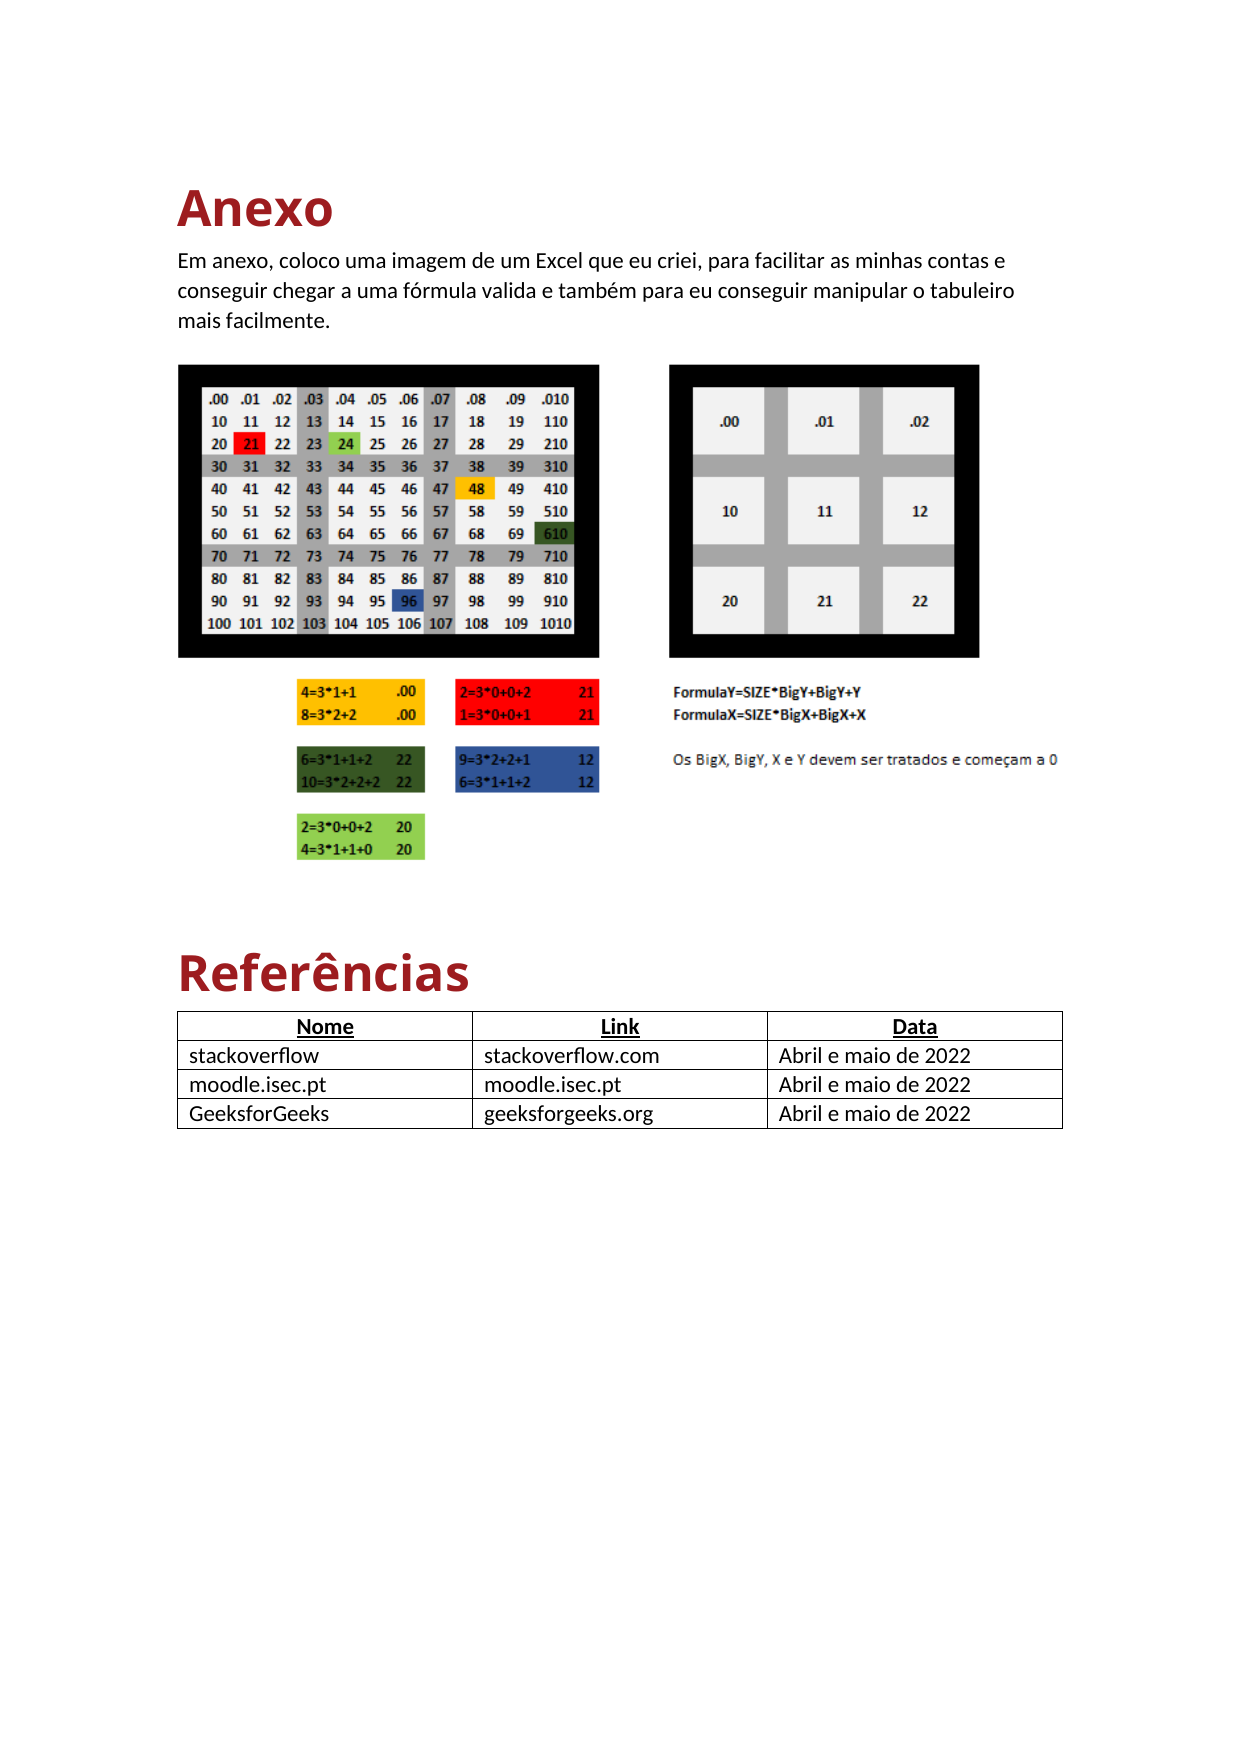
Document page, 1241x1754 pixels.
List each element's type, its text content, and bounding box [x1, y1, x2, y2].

subtitle Referências [177, 938, 1063, 1006]
table_cell geeksforgeeks.org [473, 1099, 767, 1127]
table_cell stackoverflow.com [473, 1041, 767, 1069]
table_cell moodle.isec.pt [473, 1070, 767, 1098]
table_cell moodle.isec.pt [178, 1070, 472, 1098]
table_cell stackoverflow [178, 1041, 472, 1069]
table_header Nome [178, 1012, 472, 1040]
picture [177, 353, 1063, 864]
table_header Link [473, 1012, 767, 1040]
subtitle Anexo [177, 173, 1063, 241]
table_cell GeeksforGeeks [178, 1099, 472, 1127]
text Em anexo, coloco uma imagem de um Excel que eu criei, para facilitar as minhas contas e conseguir chegar a uma fórmula valida e também para eu conseguir manipular o tabuleiro mais facilmente. [177, 246, 1063, 334]
table_cell Abril e maio de 2022 [768, 1070, 1062, 1098]
table_cell Abril e maio de 2022 [768, 1099, 1062, 1127]
table_header Data [768, 1012, 1062, 1040]
table_cell Abril e maio de 2022 [768, 1041, 1062, 1069]
